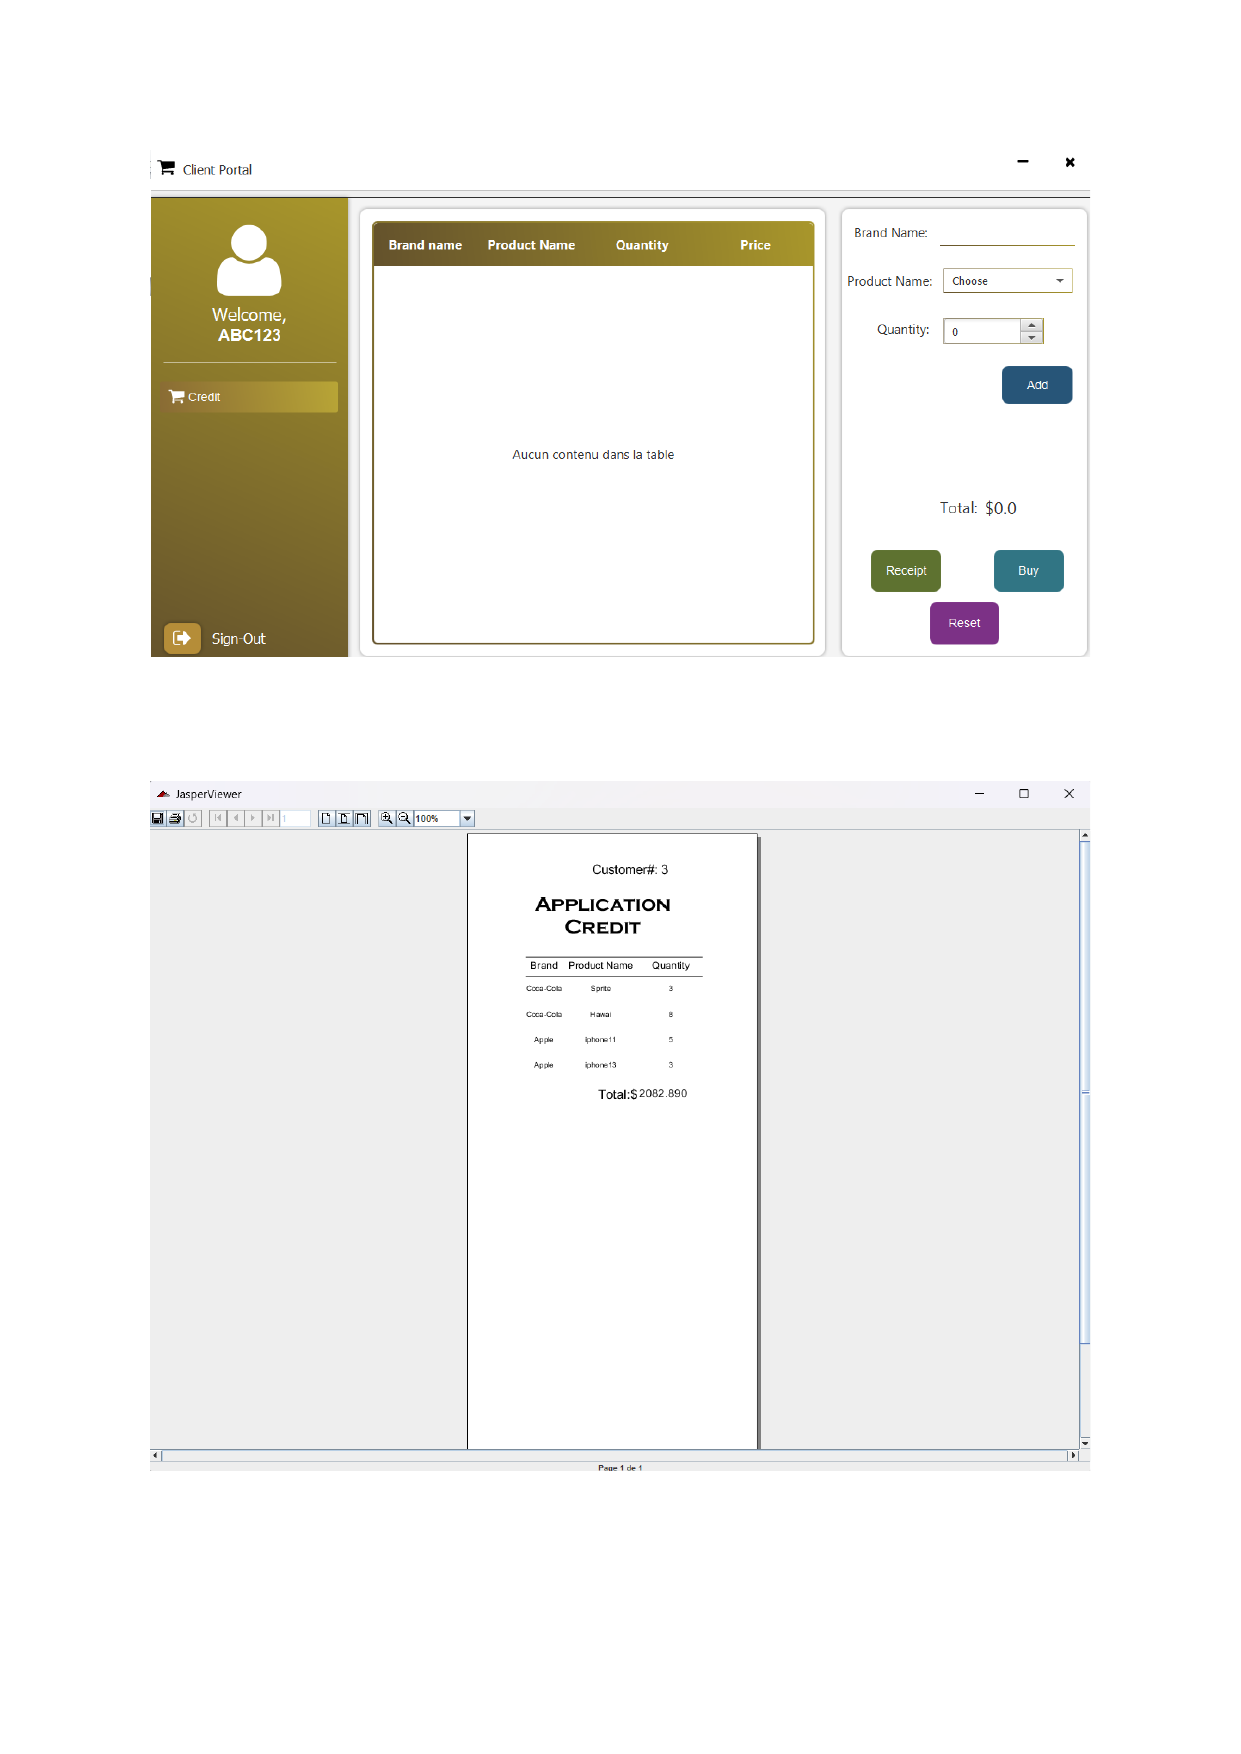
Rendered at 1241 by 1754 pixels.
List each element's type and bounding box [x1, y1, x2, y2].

picture [150, 781, 1091, 1471]
picture [150, 150, 1091, 657]
